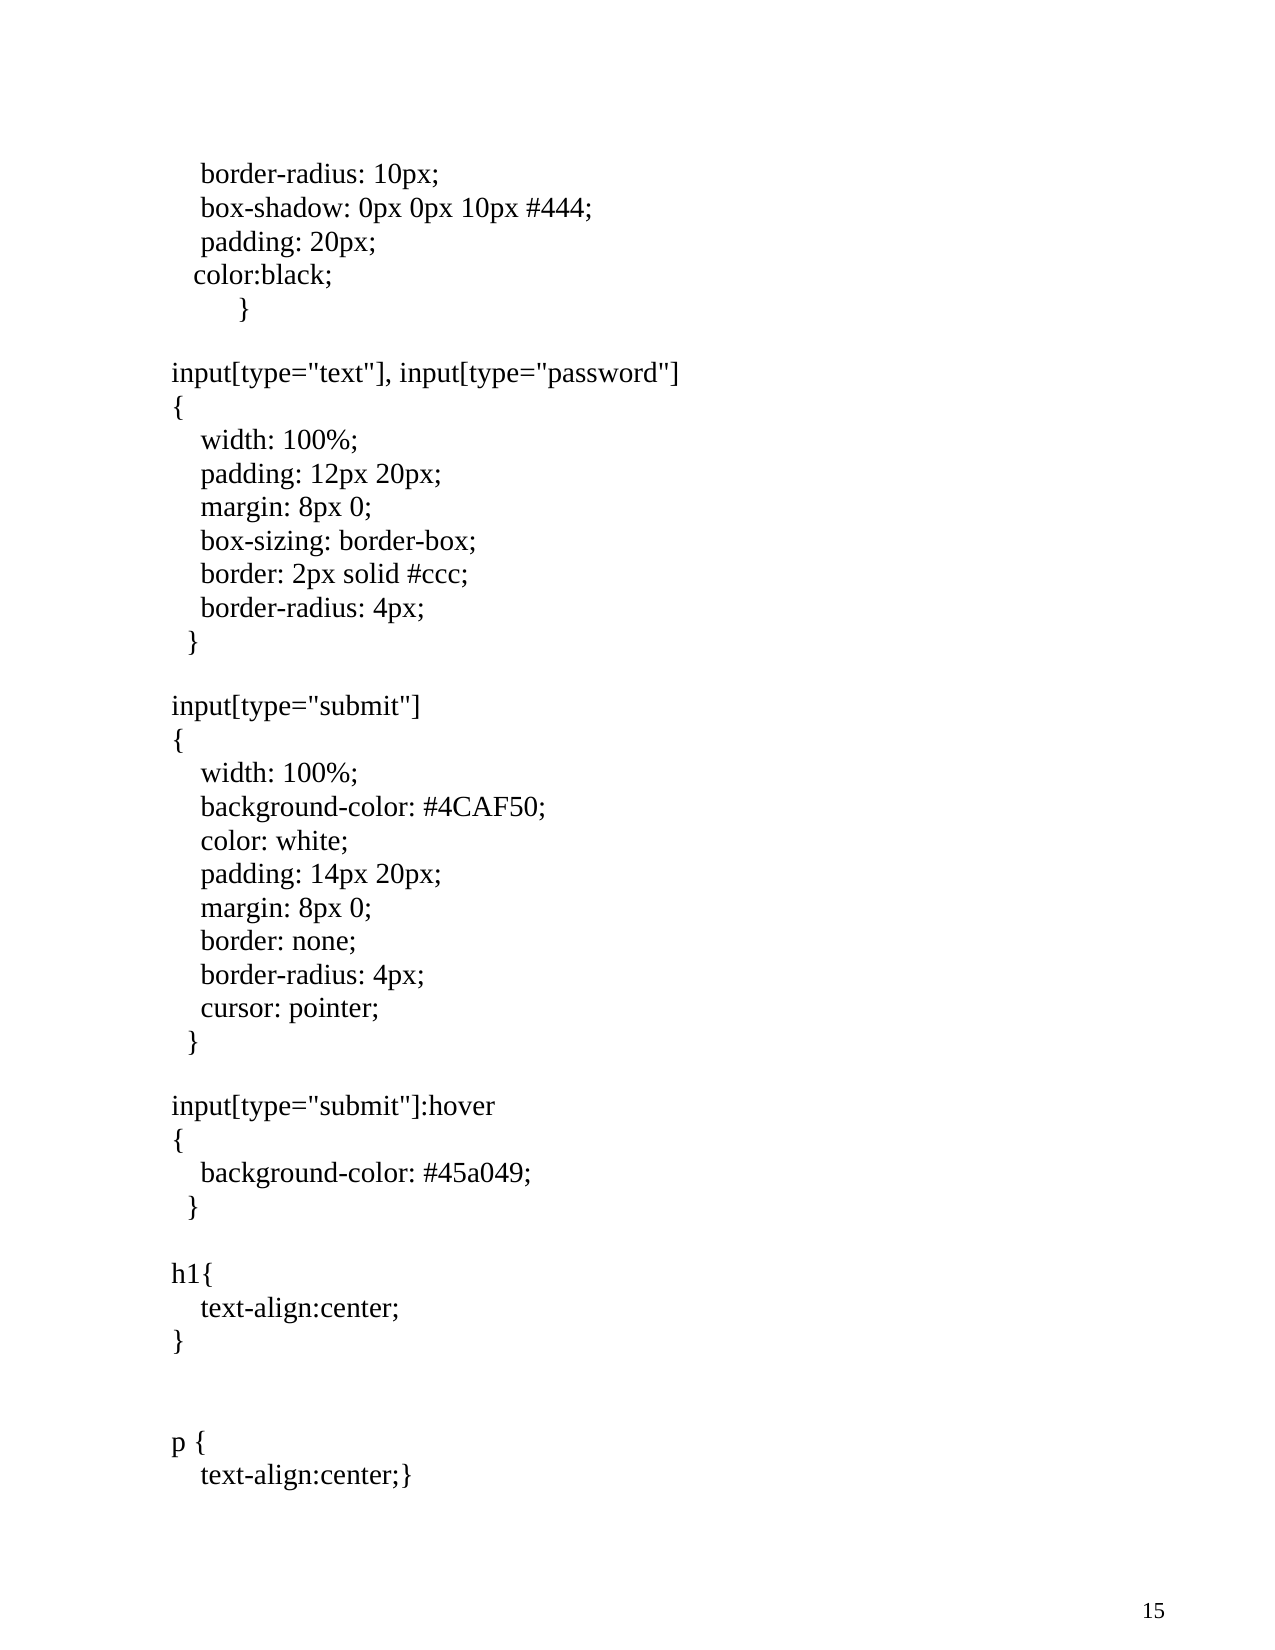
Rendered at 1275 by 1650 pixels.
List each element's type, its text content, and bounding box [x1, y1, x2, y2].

text } [171, 1189, 1164, 1223]
text border-radius: 4px; [171, 957, 1164, 990]
text box-shadow: 0px 0px 10px #444; [171, 190, 1164, 224]
text color: white; [171, 823, 1164, 856]
text input[type="submit"] [171, 688, 1164, 722]
text border: 2px solid #ccc; [171, 557, 1164, 590]
text border: none; [171, 923, 1164, 957]
text text-align:center;} [171, 1457, 1164, 1491]
text padding: 12px 20px; [171, 456, 1164, 489]
text border-radius: 10px; [171, 157, 1164, 190]
text padding: 20px; [171, 224, 1164, 257]
text { [171, 1122, 1164, 1156]
text input[type="text"], input[type="password"] [171, 355, 1164, 389]
text p { [171, 1424, 1164, 1457]
text cursor: pointer; [171, 990, 1164, 1024]
text margin: 8px 0; [171, 890, 1164, 923]
text border-radius: 4px; [171, 590, 1164, 624]
text input[type="submit"]:hover [171, 1088, 1164, 1122]
text margin: 8px 0; [171, 489, 1164, 523]
text width: 100%; [171, 756, 1164, 789]
text text-align:center; [171, 1290, 1164, 1323]
text } [171, 1323, 1164, 1357]
text color:black; [171, 257, 1164, 291]
text width: 100%; [171, 422, 1164, 456]
text background-color: #45a049; [171, 1156, 1164, 1189]
text h1{ [171, 1256, 1164, 1290]
text background-color: #4CAF50; [171, 789, 1164, 823]
text { [171, 722, 1164, 756]
text } [171, 1024, 1164, 1057]
text padding: 14px 20px; [171, 856, 1164, 890]
text { [171, 389, 1164, 422]
text box-sizing: border-box; [171, 523, 1164, 557]
text } [171, 624, 1164, 657]
text } [171, 291, 1164, 324]
